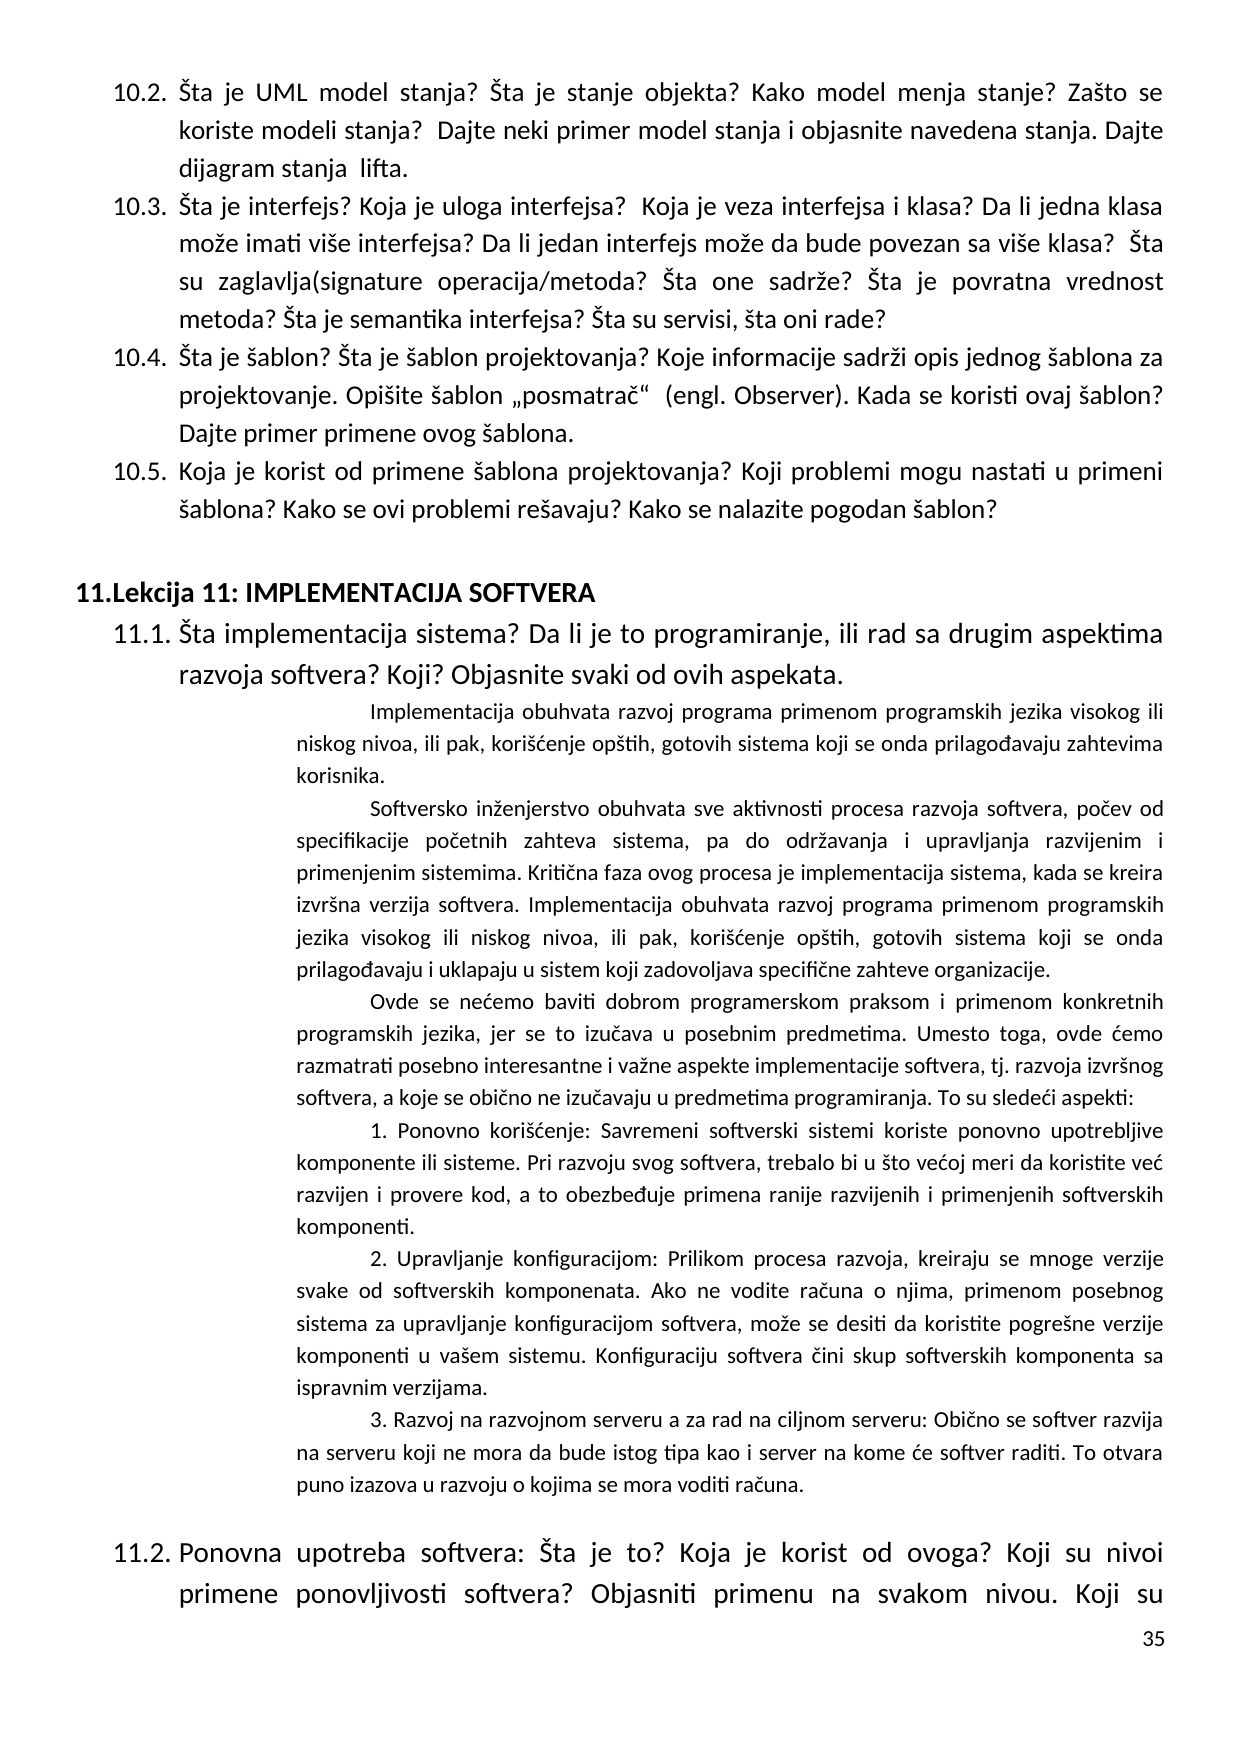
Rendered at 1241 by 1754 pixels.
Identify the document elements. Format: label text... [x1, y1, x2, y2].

list Implementacija obuhvata razvoj programa primenom programskih jezika visokog ili niskog nivoa, ili pak, korišćenje opštih, gotovih sistema koji se onda prilagođavaju zahtevima korisnika. [296, 697, 1165, 790]
list Šta je interfejs? Koja je uloga interfejsa? Koja je veza interfejsa i klasa? Da li jedna klasa može imati više interfejsa? Da li jedan interfejs može da bude povezan sa više klasa? Šta su zaglavlja(signature operacija/metoda? Šta one sadrže? Šta je povratna vrednost metoda? Šta je semantika interfejsa? Šta su servisi, šta oni rade? [112, 189, 1165, 336]
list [112, 1534, 1165, 1611]
list Ovde se nećemo baviti dobrom programerskom praksom i primenom konkretnih programskih jezika, jer se to izučava u posebnim predmetima. Umesto toga, ovde ćemo razmatrati posebno interesantne i važne aspekte implementacije softvera, tj. razvoja izvršnog softvera, a koje se obično ne izučavaju u predmetima programiranja. To su sledeći aspekti: [296, 987, 1165, 1112]
list 1. Ponovno korišćenje: Savremeni softverski sistemi koriste ponovno upotrebljive komponente ili sisteme. Pri razvoju svog softvera, trebalo bi u što većoj meri da koristite već razvijen i provere kod, a to obezbeđuje primena ranije razvijenih i primenjenih softverskih komponenti. [296, 1116, 1165, 1240]
list Šta implementacija sistema? Da li je to programiranje, ili rad sa drugim aspektima razvoja softvera? Koji? Objasnite svaki od ovih aspekata. [112, 615, 1165, 692]
list 3. Razvoj na razvojnom serveru a za rad na ciljnom serveru: Obično se softver razvija na serveru koji ne mora da bude istog tipa kao i server na kome će softver raditi. To otvara puno izazova u razvoju o kojima se mora voditi računa. [296, 1405, 1165, 1498]
list Šta je UML model stanja? Šta je stanje objekta? Kako model menja stanje? Zašto se koriste modeli stanja? Dajte neki primer model stanja i objasnite navedena stanja. Dajte dijagram stanja lifta. [112, 75, 1165, 184]
list Šta je šablon? Šta je šablon projektovanja? Koje informacije sadrži opis jednog šablona za projektovanje. Opišite šablon „posmatrač“ (engl. Observer). Kada se koristi ovaj šablon? Dajte primer primene ovog šablona. [112, 340, 1165, 449]
list Softversko inženjerstvo obuhvata sve aktivnosti procesa razvoja softvera, počev od specifikacije početnih zahteva sistema, pa do održavanja i upravljanja razvijenim i primenjenim sistemima. Kritična faza ovog procesa je implementacija sistema, kada se kreira izvršna verzija softvera. Implementacija obuhvata razvoj programa primenom programskih jezika visokog ili niskog nivoa, ili pak, korišćenje opštih, gotovih sistema koji se onda prilagođavaju i uklapaju u sistem koji zadovoljava specifične zahteve organizacije. [296, 794, 1165, 983]
list Lekcija 11: IMPLEMENTACIJA SOFTVERA [75, 574, 1165, 610]
list Koja je korist od primene šablona projektovanja? Koji problemi mogu nastati u primeni šablona? Kako se ovi problemi rešavaju? Kako se nalazite pogodan šablon? [112, 454, 1165, 525]
list 2. Upravljanje konfiguracijom: Prilikom procesa razvoja, kreiraju se mnoge verzije svake od softverskih komponenata. Ako ne vodite računa o njima, primenom posebnog sistema za upravljanje konfiguracijom softvera, može se desiti da koristite pogrešne verzije komponenti u vašem sistemu. Konfiguraciju softvera čini skup softverskih komponenta sa ispravnim verzijama. [296, 1244, 1165, 1401]
